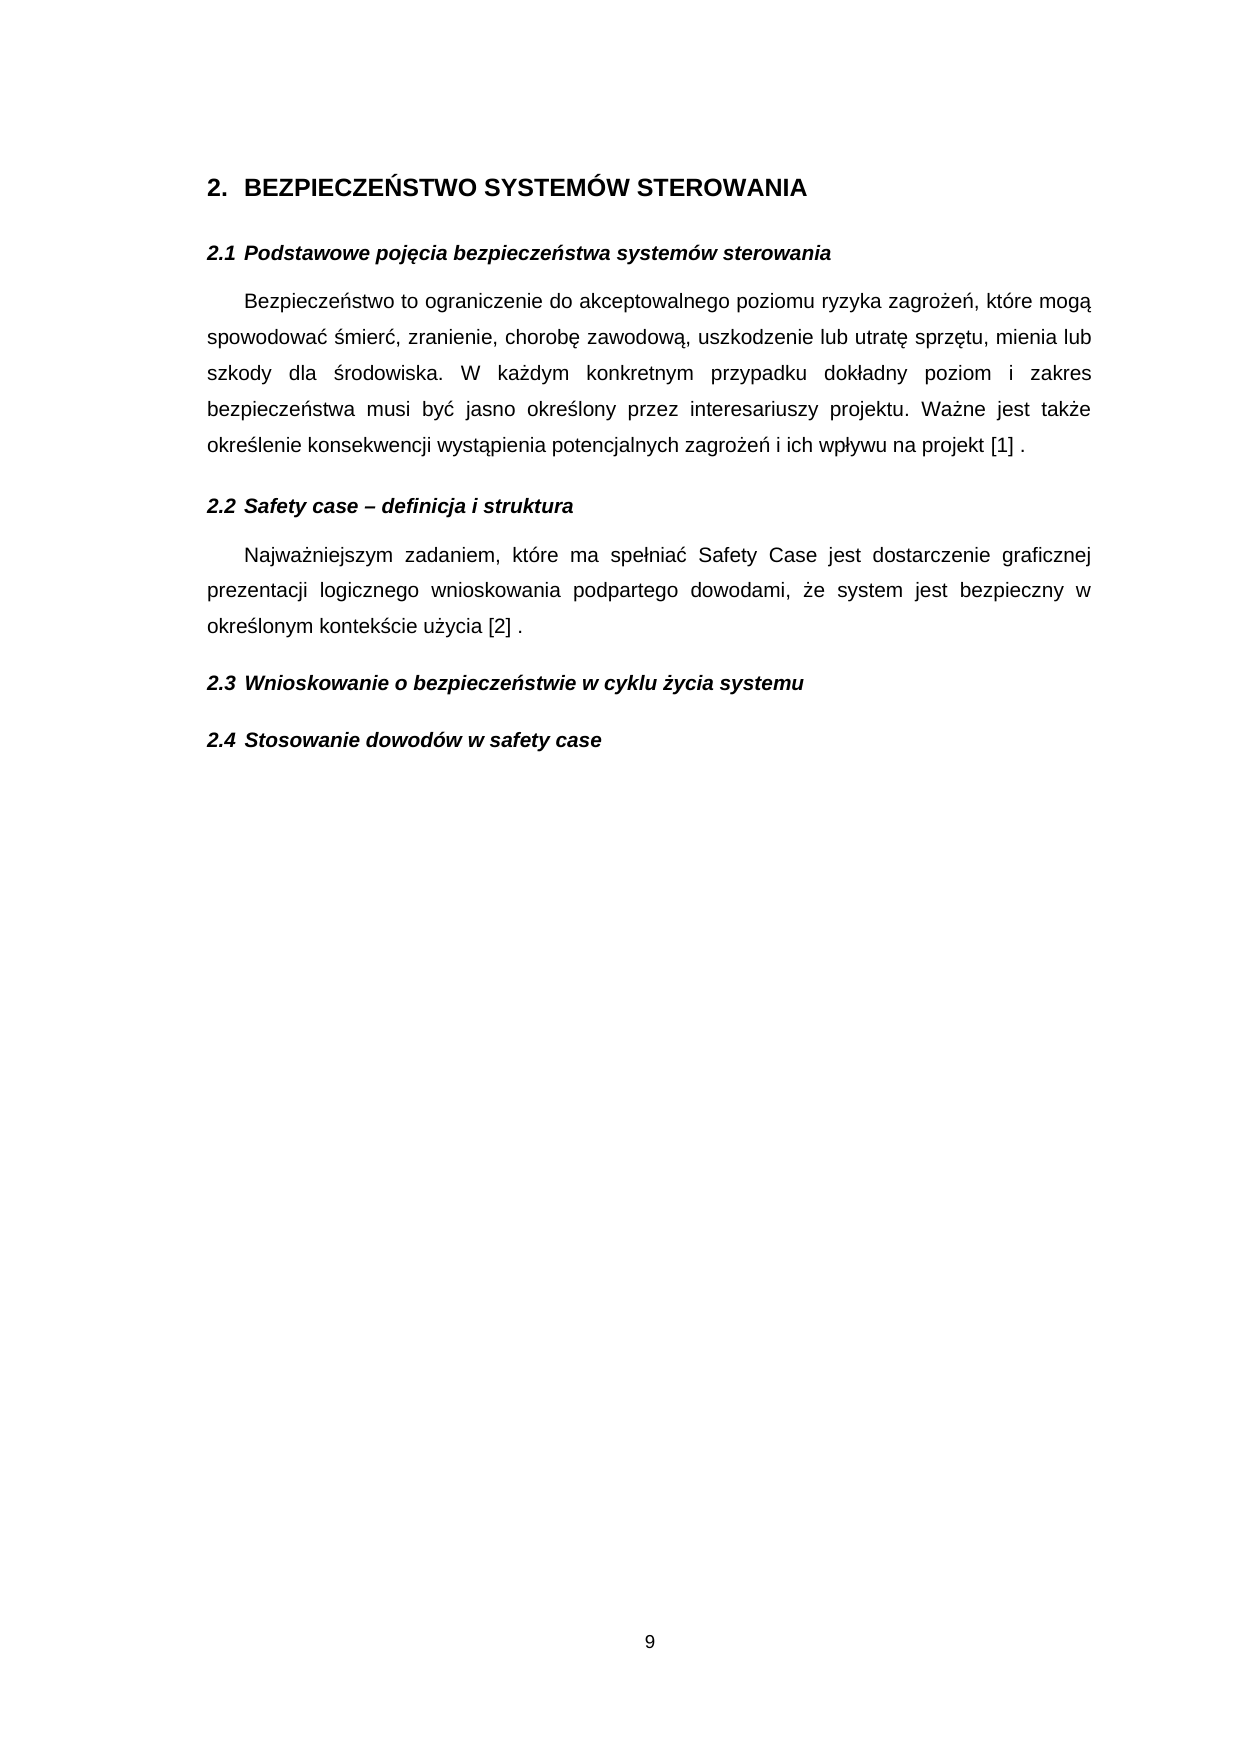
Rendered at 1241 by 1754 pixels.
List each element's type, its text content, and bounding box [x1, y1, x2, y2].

subtitle Wnioskowanie o bezpieczeństwie w cyklu życia systemu [207, 671, 1092, 695]
subtitle Safety case – definicja i struktura [207, 494, 1092, 518]
subtitle Stosowanie dowodów w safety case [207, 728, 1092, 752]
subtitle BEZPIECZEŃSTWO SYSTEMÓW STEROWANIA [207, 173, 1092, 201]
text Najważniejszym zadaniem, które ma spełniać Safety Case jest dostarczenie graficznej prezentacji logicznego wnioskowania podpartego dowodami, że system jest bezpieczny w określonym kontekście użycia . [207, 542, 1092, 638]
subtitle Podstawowe pojęcia bezpieczeństwa systemów sterowania [207, 241, 1092, 265]
text Bezpieczeństwo to ograniczenie do akceptowalnego poziomu ryzyka zagrożeń, które mogą spowodować śmierć, zranienie, chorobę zawodową, uszkodzenie lub utratę sprzętu, mienia lub szkody dla środowiska. W każdym konkretnym przypadku dokładny poziom i zakres bezpieczeństwa musi być jasno określony przez interesariuszy projektu. Ważne jest także określenie konsekwencji wystąpienia potencjalnych zagrożeń i ich wpływu na projekt . [207, 289, 1092, 457]
